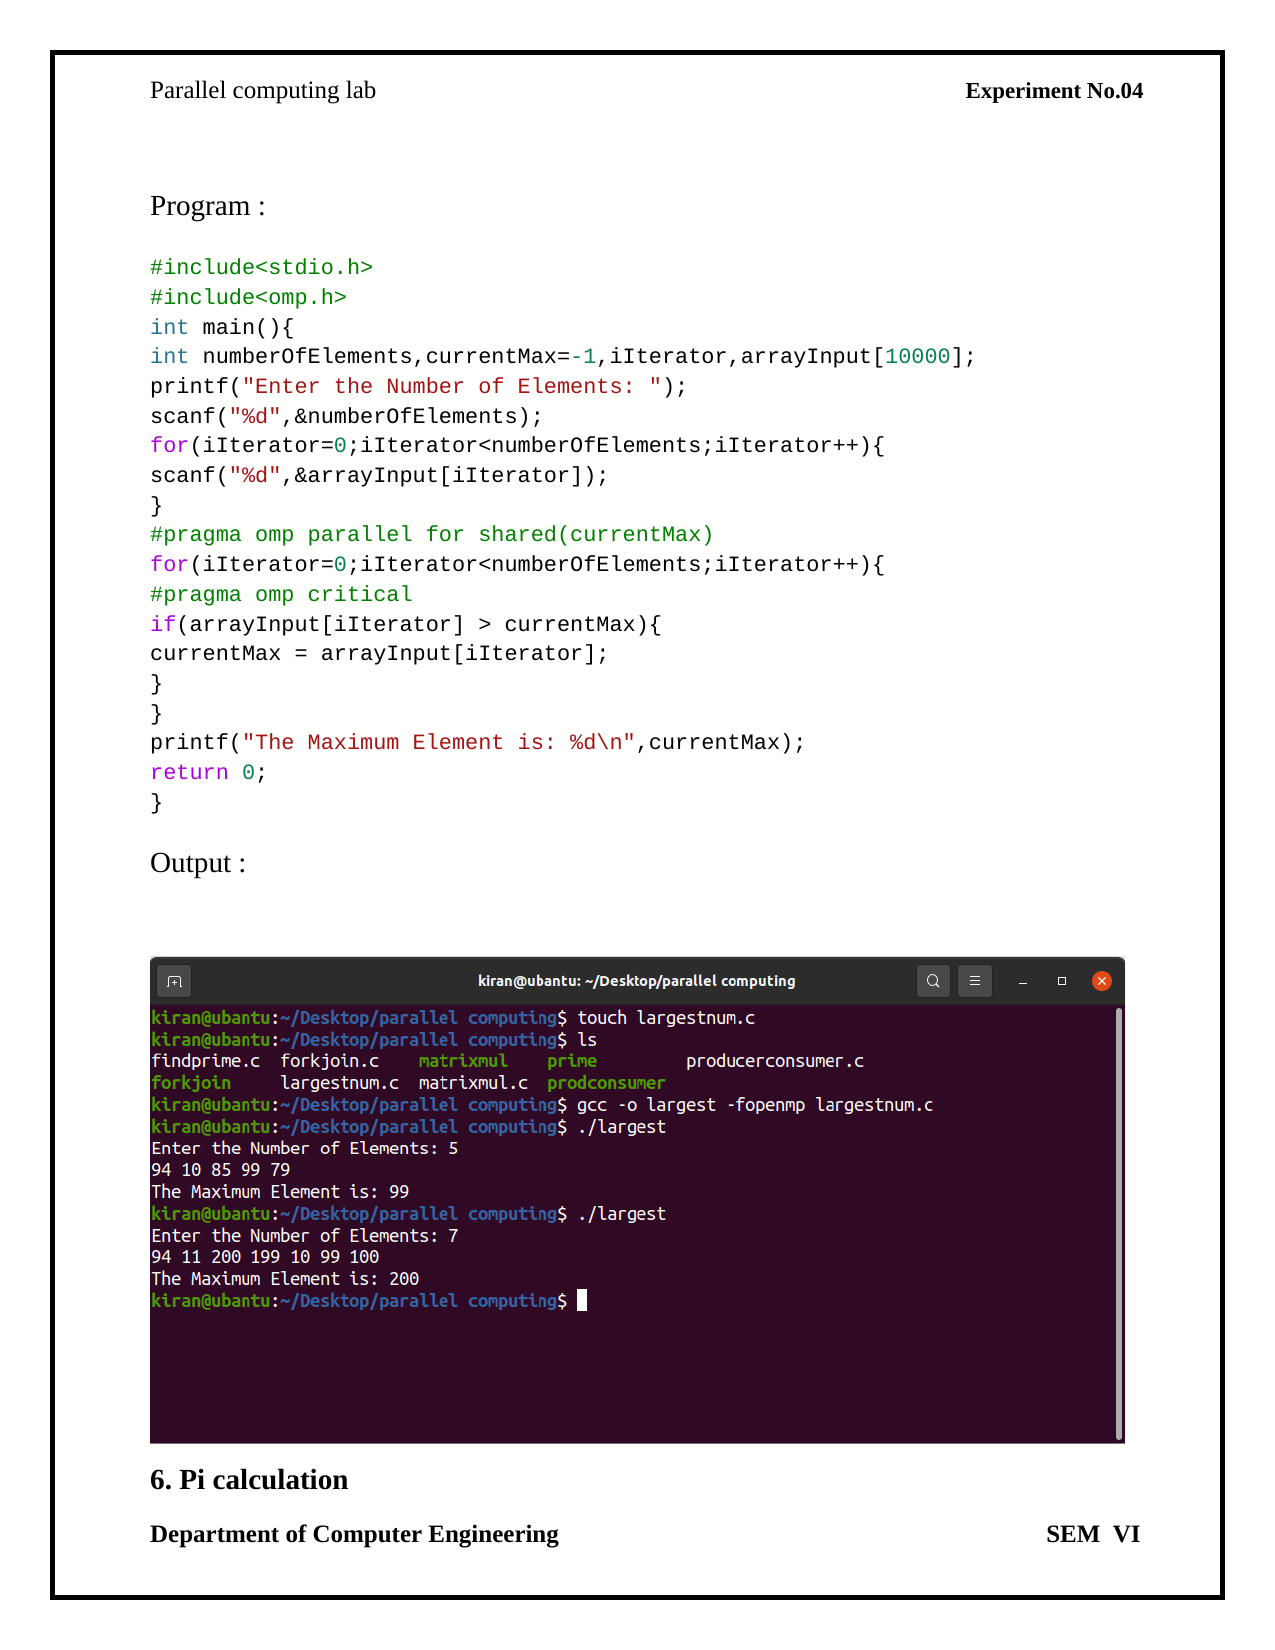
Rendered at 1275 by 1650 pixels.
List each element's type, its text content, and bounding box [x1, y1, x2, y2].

text scanf("%d",&arrayInput[iIterator]); [150, 459, 1125, 489]
text #include<omp.h> [150, 281, 1125, 311]
text for(iIterator=0;iIterator<numberOfElements;iIterator++){ [150, 430, 1125, 459]
text #include<stdio.h> [150, 252, 1125, 281]
text 6. Pi calculation [150, 1462, 1125, 1496]
text if(arrayInput[iIterator] > currentMax){ [150, 608, 1125, 637]
text int numberOfElements,currentMax=-1,iIterator,arrayInput[10000]; [150, 341, 1125, 370]
text #pragma omp critical [150, 578, 1125, 608]
text printf("The Maximum Element is: %d\n",currentMax); [150, 727, 1125, 756]
text scanf("%d",&numberOfElements); [150, 400, 1125, 430]
text printf("Enter the Number of Elements: "); [150, 370, 1125, 400]
text Program : [150, 188, 1125, 222]
text Output : [150, 845, 1125, 879]
text } [150, 667, 1125, 697]
text } [150, 697, 1125, 727]
text for(iIterator=0;iIterator<numberOfElements;iIterator++){ [150, 548, 1125, 578]
text return 0; [150, 756, 1125, 786]
text #pragma omp parallel for shared(currentMax) [150, 519, 1125, 548]
text currentMax = arrayInput[iIterator]; [150, 637, 1125, 667]
text int main(){ [150, 311, 1125, 341]
picture [150, 956, 1125, 1444]
text } [150, 786, 1125, 816]
text } [150, 489, 1125, 519]
